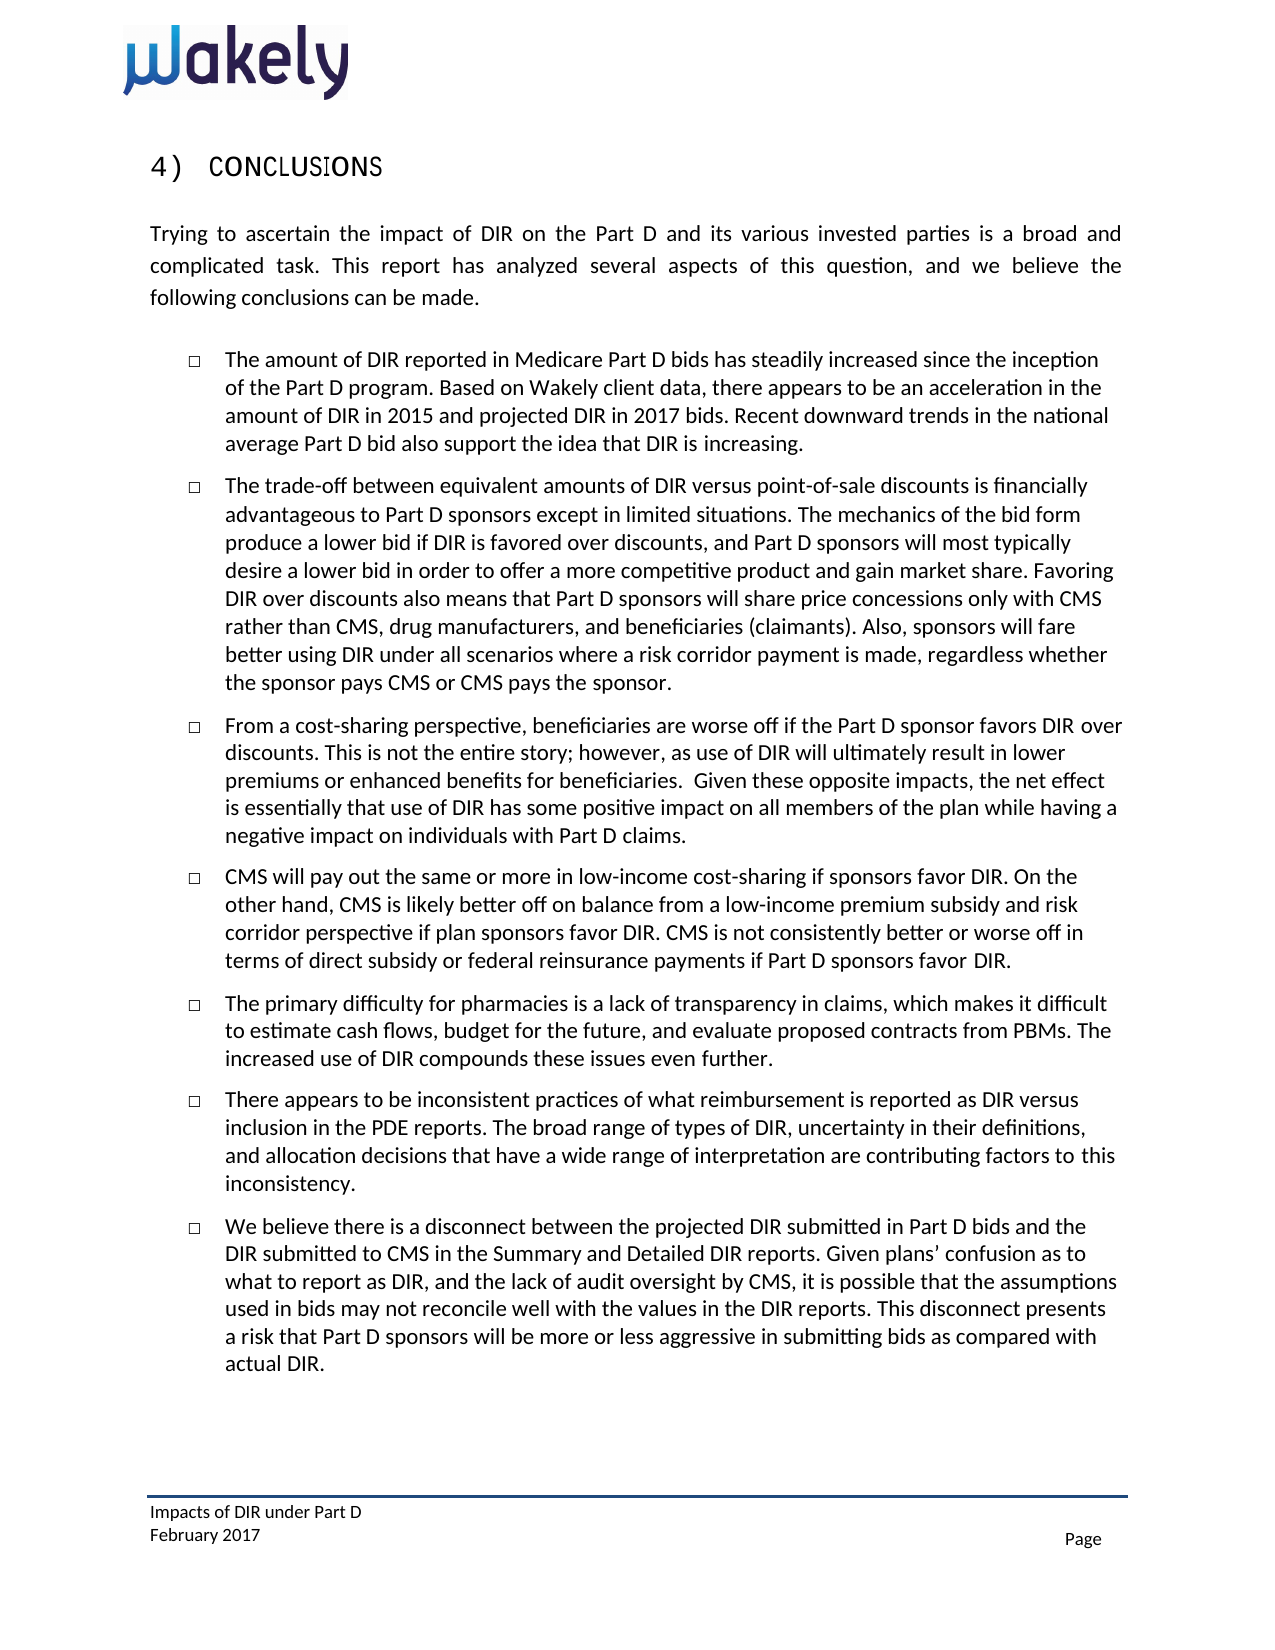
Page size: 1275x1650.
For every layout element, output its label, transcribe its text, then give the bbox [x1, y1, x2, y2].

list The primary difficulty for pharmacies is a lack of transparency in claims, which makes it difficult to estimate cash flows, budget for the future, and evaluate proposed contracts from PBMs. The increased use of DIR compounds these issues even further. [187, 988, 1118, 1072]
list We believe there is a disconnect between the projected DIR submitted in Part D bids and the DIR submitted to CMS in the Summary and Detailed DIR reports. Given plans’ confusion as to what to report as DIR, and the lack of audit oversight by CMS, it is possible that the assumptions used in bids may not reconcile well with the values in the DIR reports. This disconnect presents a risk that Part D sponsors will be more or less aggressive in submitting bids as compared with actual DIR. [187, 1212, 1123, 1378]
list From a cost-sharing perspective, beneficiaries are worse off if the Part D sponsor favors DIR over discounts. This is not the entire story; however, as use of DIR will ultimately result in lower premiums or enhanced benefits for beneficiaries. Given these opposite impacts, the net effect is essentially that use of DIR has some positive impact on all members of the plan while having a negative impact on individuals with Part D claims. [187, 710, 1123, 849]
list The amount of DIR reported in Medicare Part D bids has steadily increased since the inception of the Part D program. Based on Wakely client data, there appears to be an acceleration in the amount of DIR in 2015 and projected DIR in 2017 bids. Recent downward trends in the national average Part D bid also support the idea that DIR is increasing. [187, 345, 1124, 457]
subtitle CONCLUSIONS [150, 152, 1142, 186]
text Trying to ascertain the impact of DIR on the Part D and its various invested parties is a broad and complicated task. This report has analyzed several aspects of this question, and we believe the following conclusions can be made. [150, 219, 1124, 311]
picture [123, 25, 348, 100]
list There appears to be inconsistent practices of what reimbursement is reported as DIR versus inclusion in the PDE reports. The broad range of types of DIR, uncertainty in their definitions, and allocation decisions that have a wide range of interpretation are contributing factors to this inconsistency. [187, 1085, 1115, 1197]
list CMS will pay out the same or more in low-income cost-sharing if sponsors favor DIR. On the other hand, CMS is likely better off on balance from a low-income premium subsidy and risk corridor perspective if plan sponsors favor DIR. CMS is not consistently better or worse off in terms of direct subsidy or federal reinsurance payments if Part D sponsors favor DIR. [187, 862, 1091, 974]
list The trade-off between equivalent amounts of DIR versus point-of-sale discounts is financially advantageous to Part D sponsors except in limited situations. The mechanics of the bid form produce a lower bid if DIR is favored over discounts, and Part D sponsors will most typically desire a lower bid in order to offer a more competitive product and gain market share. Favoring DIR over discounts also means that Part D sponsors will share price concessions only with CMS rather than CMS, drug manufacturers, and beneficiaries (claimants). Also, sponsors will fare better using DIR under all scenarios where a risk corridor payment is made, regardless whether the sponsor pays CMS or CMS pays the sponsor. [187, 471, 1121, 696]
